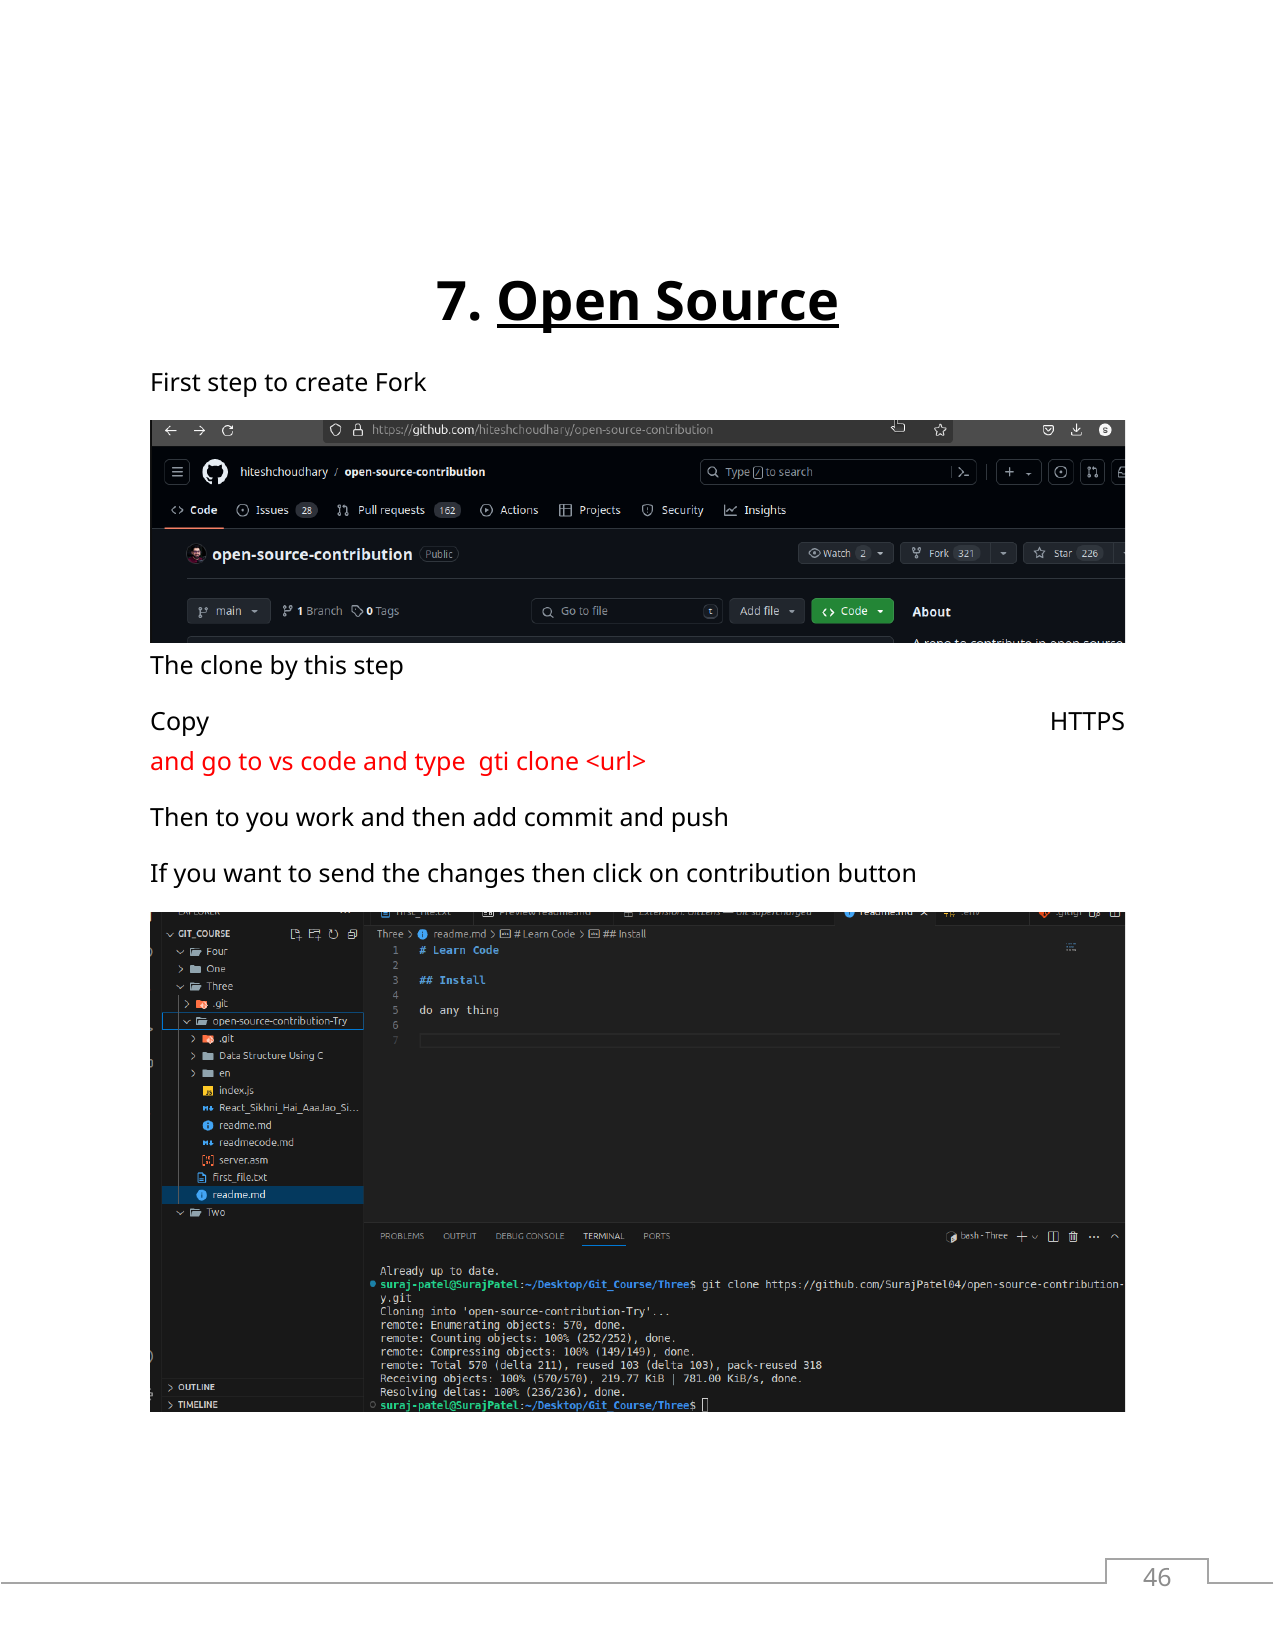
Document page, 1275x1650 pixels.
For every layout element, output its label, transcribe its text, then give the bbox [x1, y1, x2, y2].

text 7. Open Source [150, 262, 1125, 336]
text Then to you work and then add commit and push [150, 800, 1125, 834]
text The clone by this step [150, 643, 1125, 682]
picture [150, 420, 1125, 643]
text First step to create Fork [150, 364, 1125, 398]
picture [150, 912, 1125, 1412]
text Copy HTTPS and go to vs code and type gti clone <url> [150, 704, 1125, 778]
text If you want to send the changes then click on contribution button [150, 856, 1125, 890]
